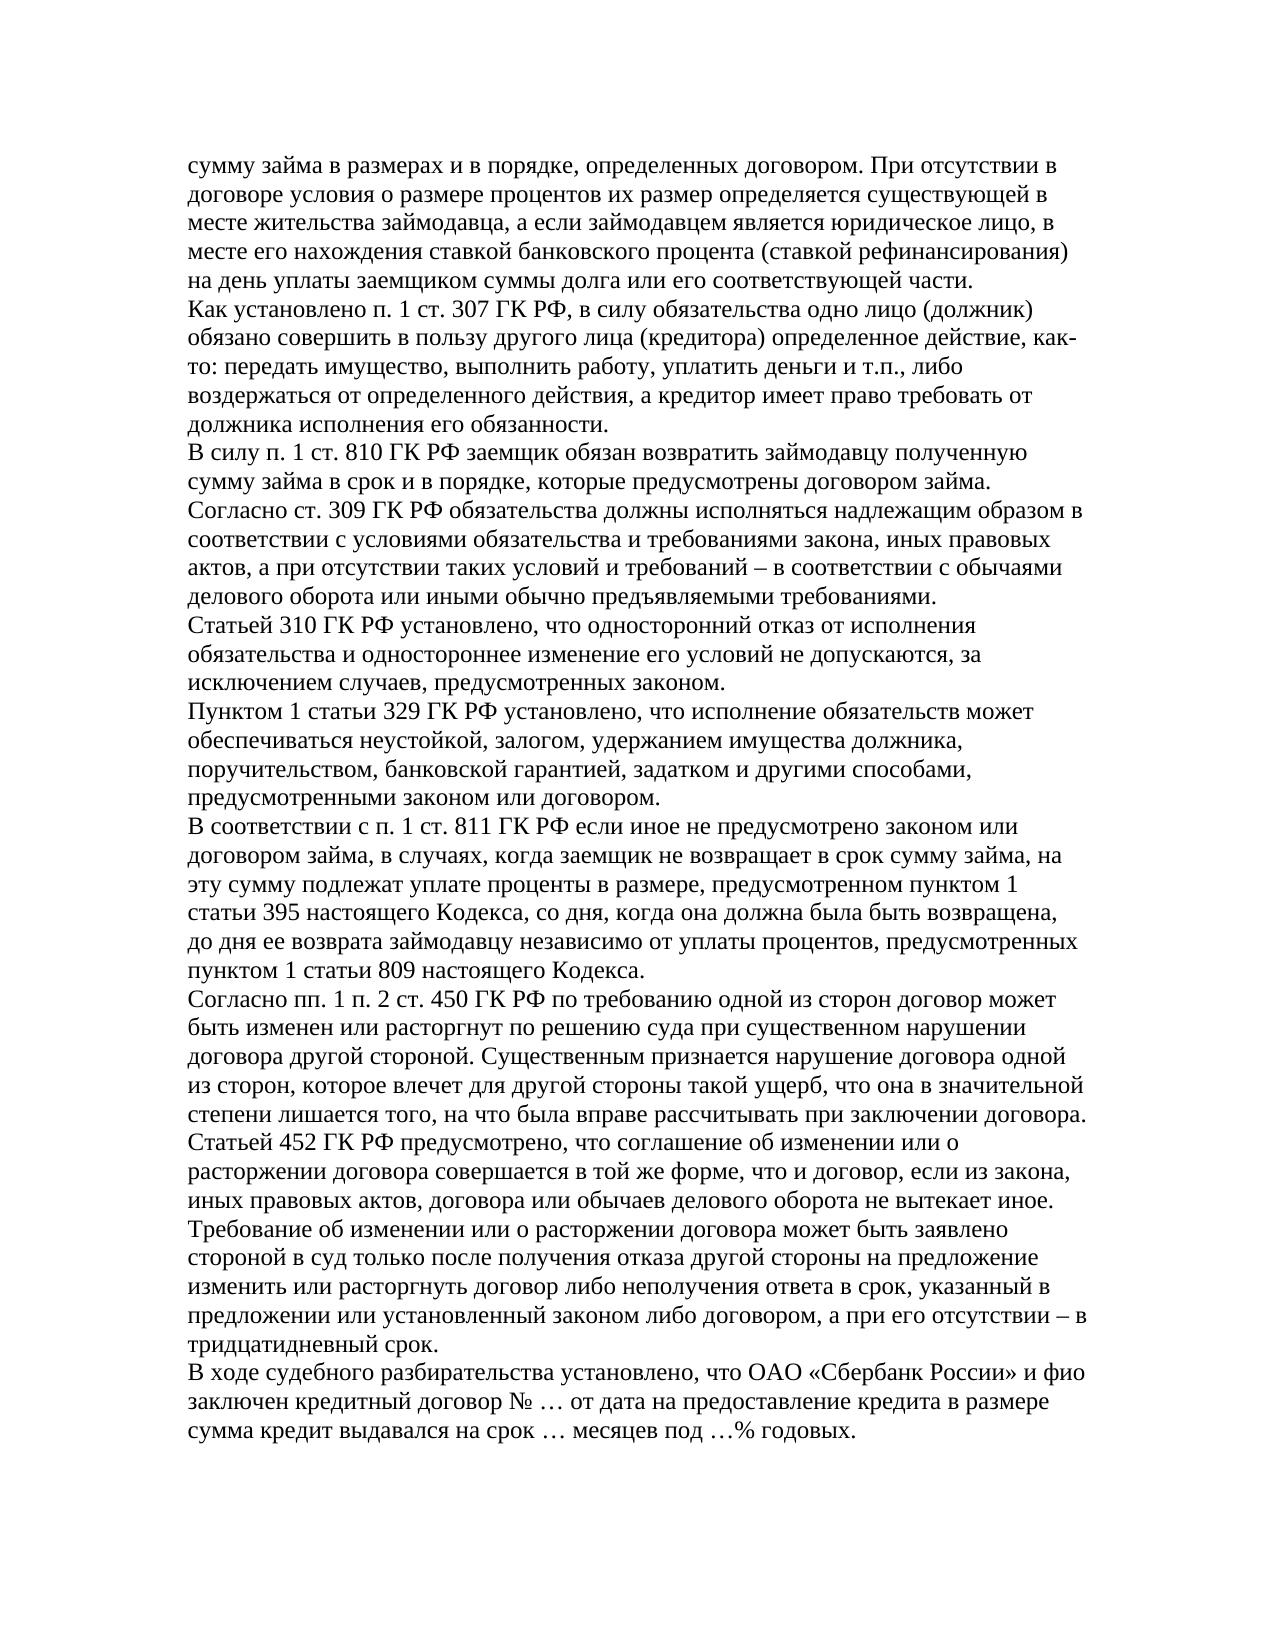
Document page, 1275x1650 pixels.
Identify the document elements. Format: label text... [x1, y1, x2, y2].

text Как установлено п. 1 ст. 307 ГК РФ, в силу обязательства одно лицо (должник) обязано совершить в пользу другого лица (кредитора) определенное действие, как-то: передать имущество, выполнить работу, уплатить деньги и т.п., либо воздержаться от определенного действия, а кредитор имеет право требовать от должника исполнения его обязанности. [187, 294, 1087, 437]
text В ходе судебного разбирательства установлено, что ОАО «Сбербанк России» и фио заключен кредитный договор № … от дата на предоставление кредита в размере сумма кредит выдавался на срок … месяцев под …% годовых. [187, 1357, 1087, 1444]
text Пунктом 1 статьи 329 ГК РФ установлено, что исполнение обязательств может обеспечиваться неустойкой, залогом, удержанием имущества должника, поручительством, банковской гарантией, задатком и другими способами, предусмотренными законом или договором. [187, 696, 1087, 811]
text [187, 150, 1087, 294]
text Статьей 452 ГК РФ предусмотрено, что соглашение об изменении или о расторжении договора совершается в той же форме, что и договор, если из закона, иных правовых актов, договора или обычаев делового оборота не вытекает иное. Требование об изменении или о расторжении договора может быть заявлено стороной в суд только после получения отказа другой стороны на предложение изменить или расторгнуть договор либо неполучения ответа в срок, указанный в предложении или установленный законом либо договором, а при его отсутствии – в тридцатидневный срок. [187, 1127, 1087, 1357]
text Согласно ст. 309 ГК РФ обязательства должны исполняться надлежащим образом в соответствии с условиями обязательства и требованиями закона, иных правовых актов, а при отсутствии таких условий и требований – в соответствии с обычаями делового оборота или иными обычно предъявляемыми требованиями. [187, 495, 1087, 610]
text В соответствии с п. 1 ст. 811 ГК РФ если иное не предусмотрено законом или договором займа, в случаях, когда заемщик не возвращает в срок сумму займа, на эту сумму подлежат уплате проценты в размере, предусмотренном пунктом 1 статьи 395 настоящего Кодекса, со дня, когда она должна была быть возвращена, до дня ее возврата займодавцу независимо от уплаты процентов, предусмотренных пунктом 1 статьи 809 настоящего Кодекса. [187, 811, 1087, 984]
text Согласно пп. 1 п. 2 ст. 450 ГК РФ по требованию одной из сторон договор может быть изменен или расторгнут по решению суда при существенном нарушении договора другой стороной. Существенным признается нарушение договора одной из сторон, которое влечет для другой стороны такой ущерб, что она в значительной степени лишается того, на что была вправе рассчитывать при заключении договора. [187, 984, 1087, 1127]
text Статьей 310 ГК РФ установлено, что односторонний отказ от исполнения обязательства и одностороннее изменение его условий не допускаются, за исключением случаев, предусмотренных законом. [187, 610, 1087, 696]
text В силу п. 1 ст. 810 ГК РФ заемщик обязан возвратить займодавцу полученную сумму займа в срок и в порядке, которые предусмотрены договором займа. [187, 437, 1087, 495]
